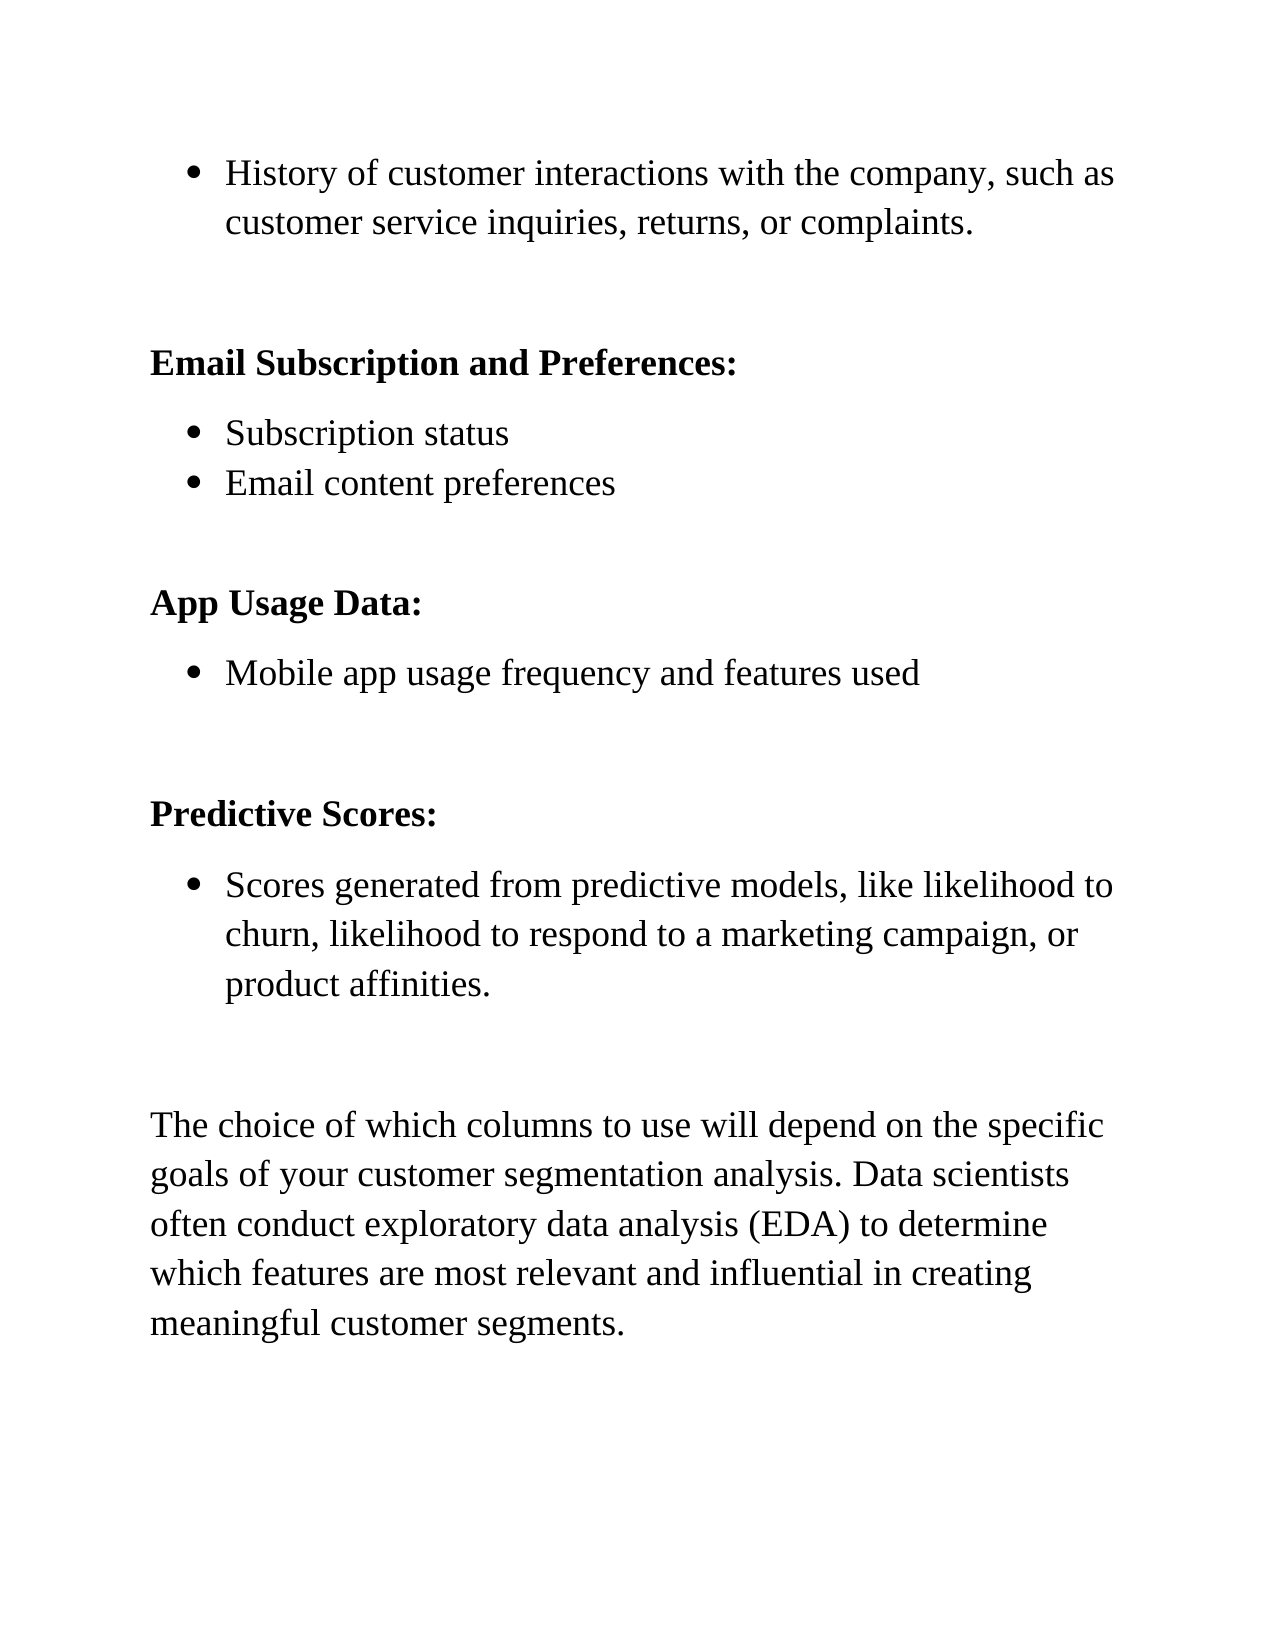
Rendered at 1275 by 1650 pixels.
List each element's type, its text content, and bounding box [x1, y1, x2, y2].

list Mobile app usage frequency and features used [187, 651, 1125, 694]
list History of customer interactions with the company, such as customer service inquiries, returns, or complaints. [187, 150, 1125, 243]
text Predictive Scores: [150, 792, 1125, 835]
list Scores generated from predictive models, like likelihood to churn, likelihood to respond to a marketing campaign, or product affinities. [187, 862, 1125, 1004]
text App Usage Data: [150, 580, 1125, 623]
text The choice of which columns to use will depend on the specific goals of your customer segmentation analysis. Data scientists often conduct exploratory data analysis (EDA) to determine which features are most relevant and influential in creating meaningful customer segments. [150, 1102, 1125, 1343]
list Subscription status [187, 411, 1125, 454]
list Email content preferences [187, 460, 1125, 503]
text Email Subscription and Preferences: [150, 340, 1125, 383]
